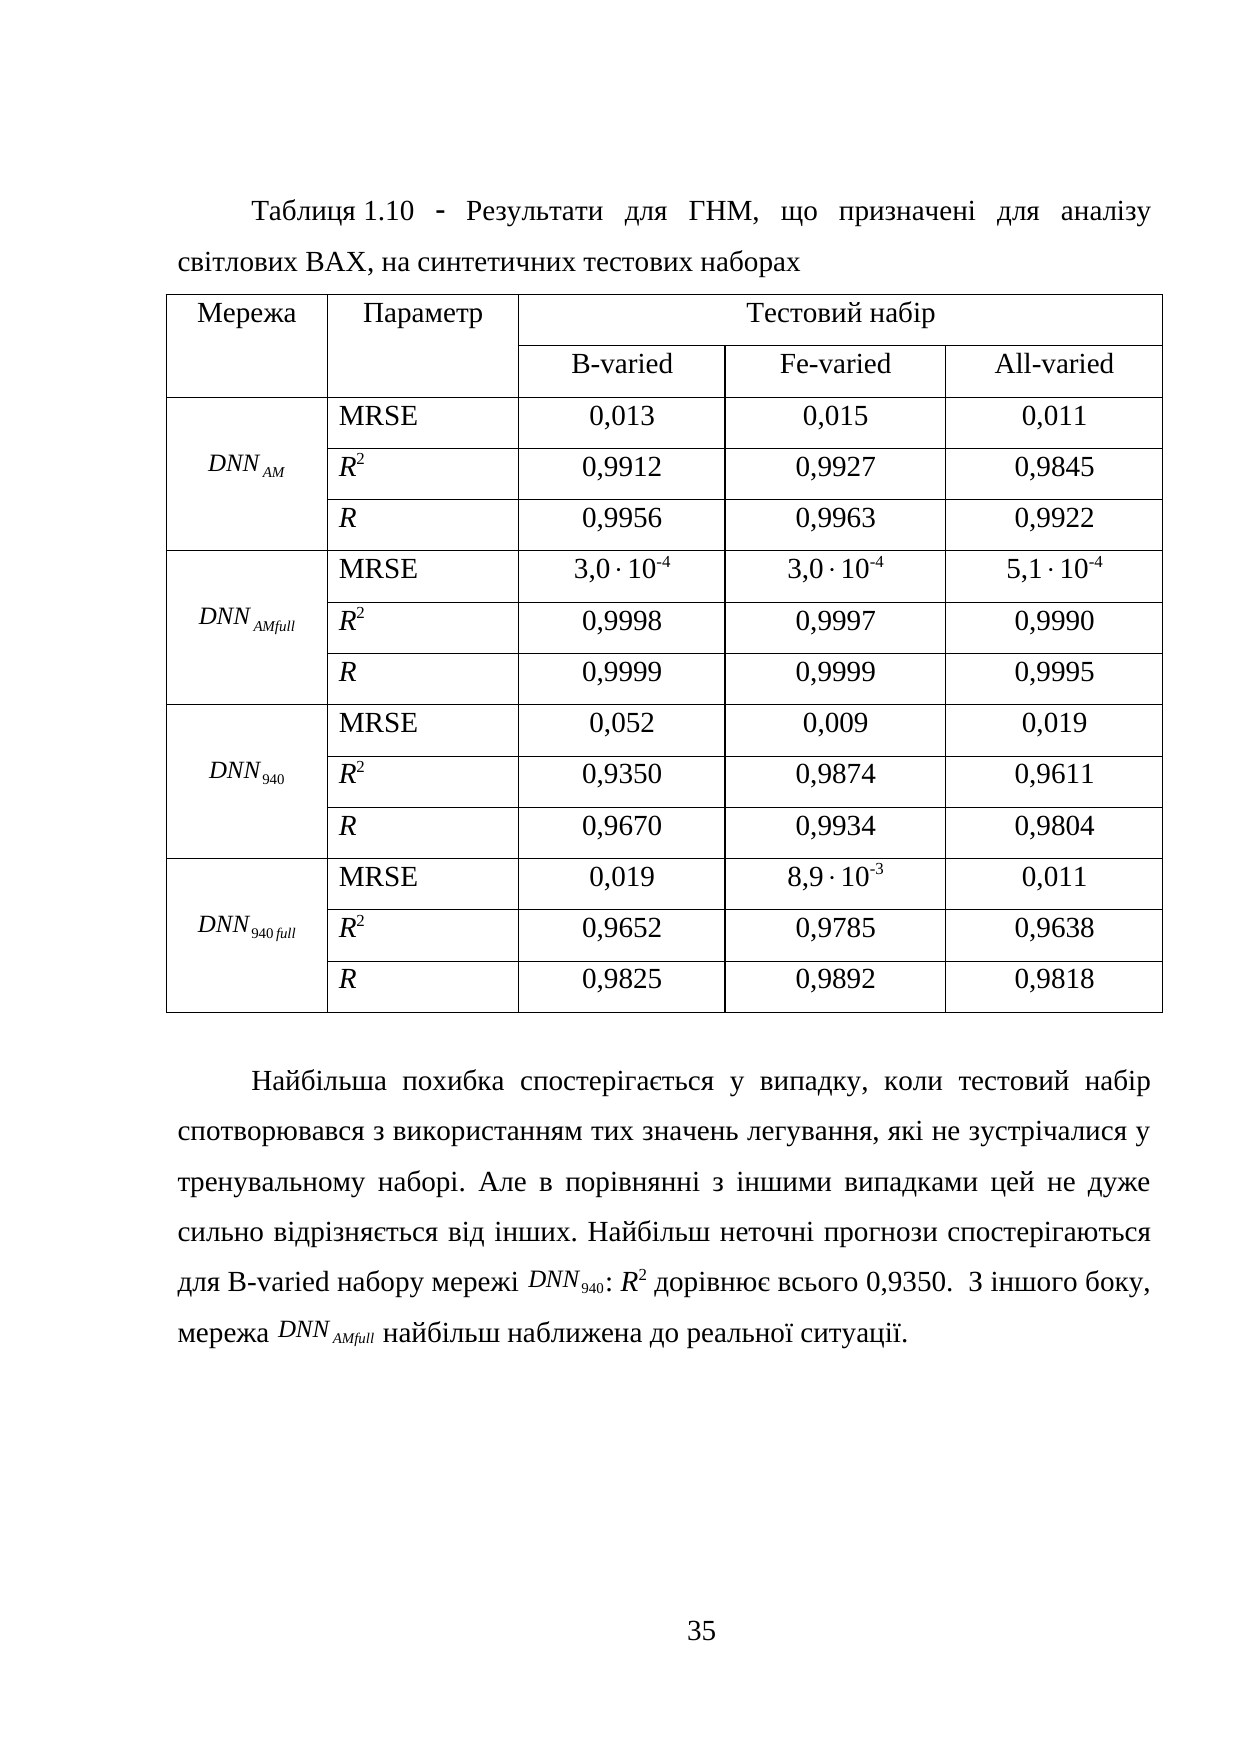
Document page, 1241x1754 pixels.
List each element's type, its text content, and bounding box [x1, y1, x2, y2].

table_cell 0,9845 [946, 449, 1162, 499]
table_cell 0,9927 [726, 449, 945, 499]
table_cell 3,010-4 [726, 551, 945, 602]
table_cell R [328, 962, 518, 1012]
table_cell 0,9874 [726, 757, 945, 807]
table_header Мережа [167, 295, 327, 397]
table_cell [167, 398, 327, 550]
table_cell 0,019 [519, 859, 724, 909]
table_cell [167, 705, 327, 858]
table_cell 0,9998 [519, 603, 724, 653]
table_cell 0,9963 [726, 500, 945, 550]
table_cell 0,9912 [519, 449, 724, 499]
table_cell 8,910-3 [726, 859, 945, 909]
table_cell [167, 859, 327, 1012]
table_cell 5,110-4 [946, 551, 1162, 602]
table_cell 0,013 [519, 398, 724, 448]
table_cell MRSE [328, 398, 518, 448]
table_cell 0,9804 [946, 808, 1162, 858]
table_cell 0,9995 [946, 654, 1162, 704]
table_header Параметр [328, 295, 518, 397]
table_cell R [328, 500, 518, 550]
table_cell All-varied [946, 346, 1162, 397]
table_cell 0,9652 [519, 910, 724, 961]
table_cell 0,052 [519, 705, 724, 756]
table_cell MRSE [328, 705, 518, 756]
table_cell 0,9999 [726, 654, 945, 704]
table_cell B-varied [519, 346, 724, 397]
table_header Тестовий набір [519, 295, 1162, 345]
table_cell 0,009 [726, 705, 945, 756]
table_cell 0,9670 [519, 808, 724, 858]
table_cell 0,015 [726, 398, 945, 448]
table_cell 0,9350 [519, 757, 724, 807]
table_cell 0,9990 [946, 603, 1162, 653]
table_cell 0,011 [946, 398, 1162, 448]
table_cell 0,9934 [726, 808, 945, 858]
table_cell Fe-varied [726, 346, 945, 397]
text Найбільша похибка спостерігається у випадку, коли тестовий набір спотворювався з використанням тих значень легування, які не зустрічалися у тренувальному наборі. Але в порівнянні з іншими випадками цей не дуже сильно відрізняється від інших. Найбільш неточні прогнози спостерігаються для B-varied набору мережі : R2 дорівнює всього 0,9350. З іншого боку, мережа найбільш наближена до реальної ситуації. [177, 1063, 1152, 1348]
table_cell R2 [328, 449, 518, 499]
text Таблиця 1.10 Результати для ГНМ, що призначені для аналізу світлових ВАХ, на синтетичних тестових наборах [177, 193, 1152, 277]
table_cell R2 [328, 757, 518, 807]
table_cell 0,9999 [519, 654, 724, 704]
table_cell 0,9638 [946, 910, 1162, 961]
table_cell 0,011 [946, 859, 1162, 909]
table_cell R2 [328, 910, 518, 961]
table_cell 0,9825 [519, 962, 724, 1012]
table_cell 0,9611 [946, 757, 1162, 807]
table_cell 3,010-4 [519, 551, 724, 602]
table_cell 0,019 [946, 705, 1162, 756]
table_cell MRSE [328, 859, 518, 909]
table_cell 0,9997 [726, 603, 945, 653]
table_cell [167, 551, 327, 704]
table_cell 0,9818 [946, 962, 1162, 1012]
table_cell 0,9922 [946, 500, 1162, 550]
table_cell R [328, 654, 518, 704]
table_cell R [328, 808, 518, 858]
table_cell MRSE [328, 551, 518, 602]
table_cell R2 [328, 603, 518, 653]
table_cell 0,9892 [726, 962, 945, 1012]
table_cell 0,9785 [726, 910, 945, 961]
table_cell 0,9956 [519, 500, 724, 550]
